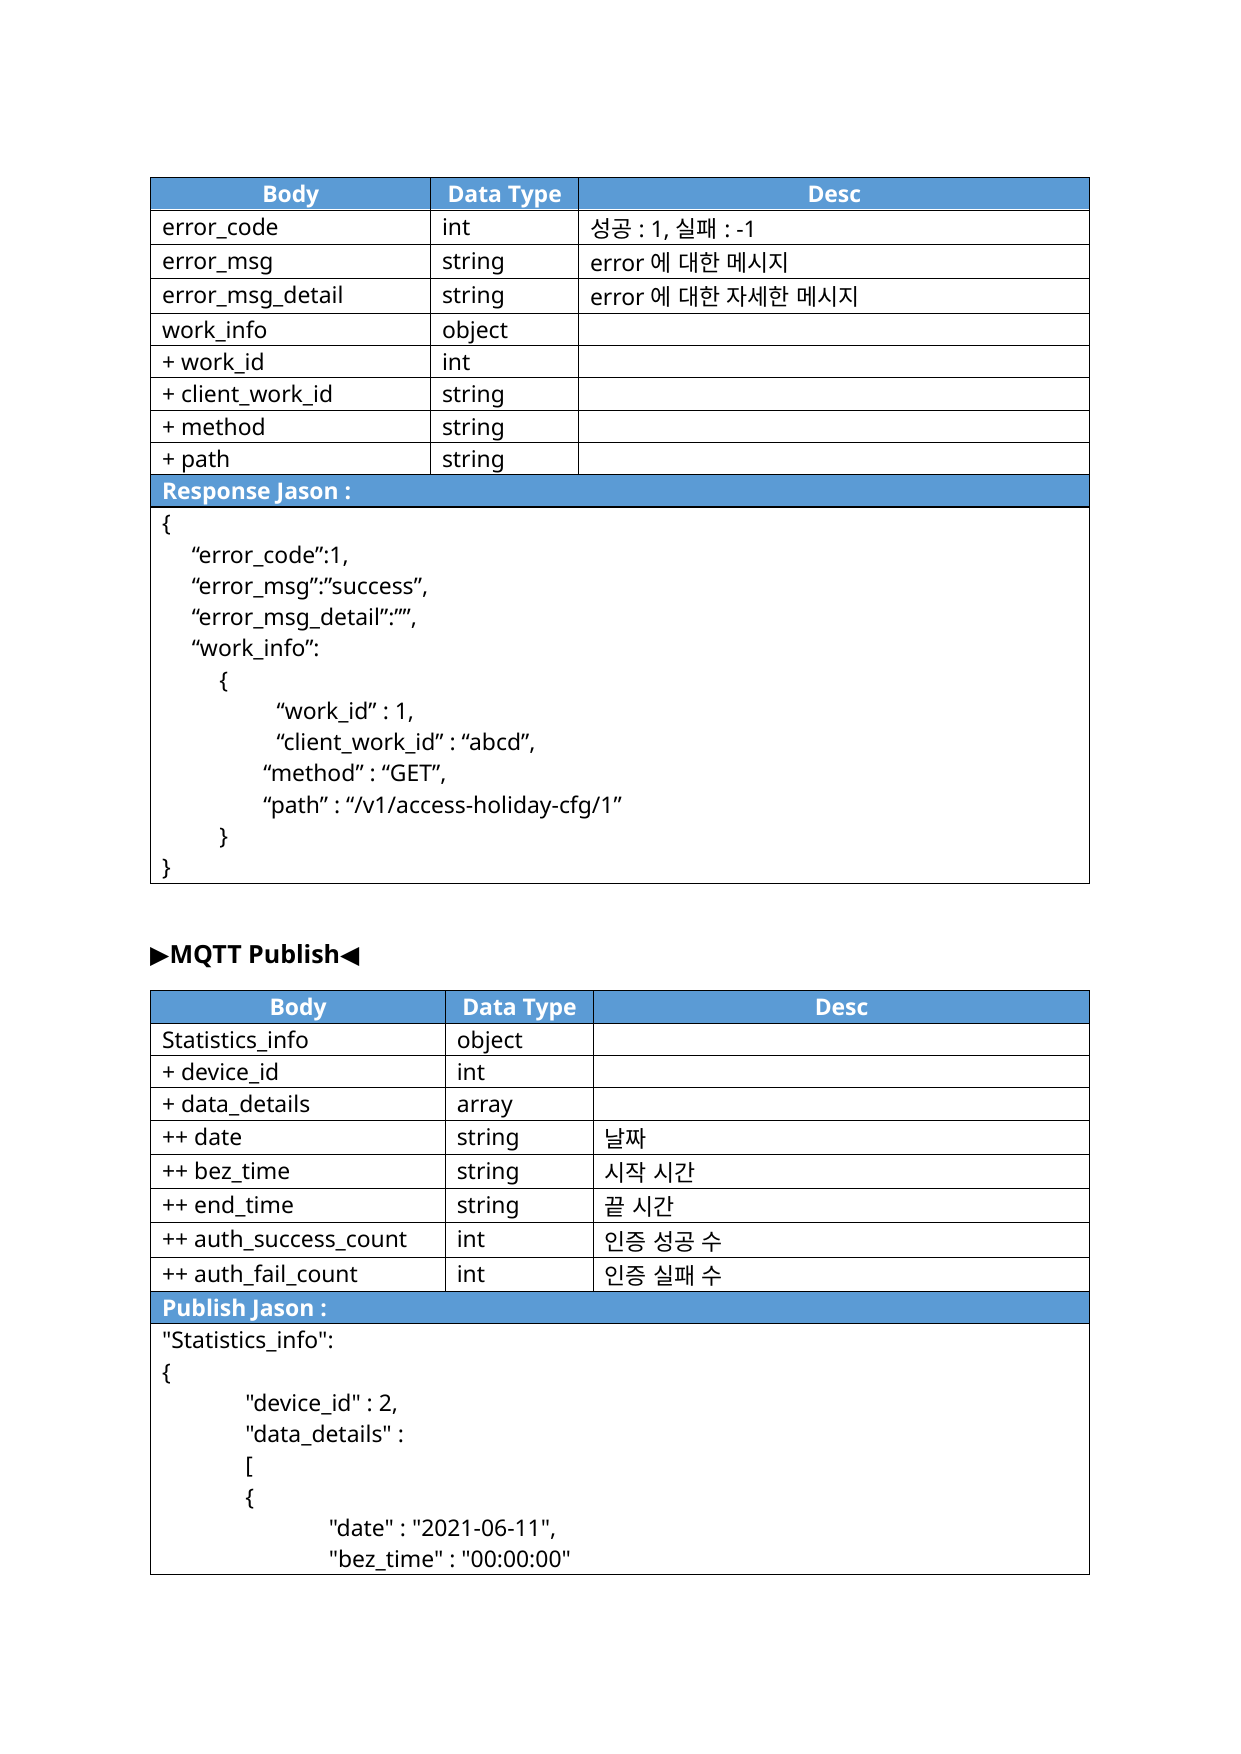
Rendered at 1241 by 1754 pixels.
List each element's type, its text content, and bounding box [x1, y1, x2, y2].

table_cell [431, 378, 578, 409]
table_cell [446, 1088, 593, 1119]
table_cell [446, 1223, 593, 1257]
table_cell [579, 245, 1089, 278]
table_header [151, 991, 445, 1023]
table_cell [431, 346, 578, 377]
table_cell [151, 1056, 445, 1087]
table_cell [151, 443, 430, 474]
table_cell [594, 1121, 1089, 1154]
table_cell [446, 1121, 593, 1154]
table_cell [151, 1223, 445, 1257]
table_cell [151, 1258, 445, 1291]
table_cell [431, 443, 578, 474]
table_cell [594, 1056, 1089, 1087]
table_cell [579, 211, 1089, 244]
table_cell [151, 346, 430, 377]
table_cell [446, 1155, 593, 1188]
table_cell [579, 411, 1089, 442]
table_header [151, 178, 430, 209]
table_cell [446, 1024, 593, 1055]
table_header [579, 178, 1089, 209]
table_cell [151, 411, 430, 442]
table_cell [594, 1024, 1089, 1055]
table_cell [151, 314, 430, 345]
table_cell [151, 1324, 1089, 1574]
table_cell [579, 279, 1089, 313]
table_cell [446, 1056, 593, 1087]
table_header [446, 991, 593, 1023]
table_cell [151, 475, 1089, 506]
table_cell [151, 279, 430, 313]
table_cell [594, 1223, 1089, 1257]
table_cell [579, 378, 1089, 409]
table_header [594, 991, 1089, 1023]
text ▶MQTT Publish◀ [150, 937, 1090, 971]
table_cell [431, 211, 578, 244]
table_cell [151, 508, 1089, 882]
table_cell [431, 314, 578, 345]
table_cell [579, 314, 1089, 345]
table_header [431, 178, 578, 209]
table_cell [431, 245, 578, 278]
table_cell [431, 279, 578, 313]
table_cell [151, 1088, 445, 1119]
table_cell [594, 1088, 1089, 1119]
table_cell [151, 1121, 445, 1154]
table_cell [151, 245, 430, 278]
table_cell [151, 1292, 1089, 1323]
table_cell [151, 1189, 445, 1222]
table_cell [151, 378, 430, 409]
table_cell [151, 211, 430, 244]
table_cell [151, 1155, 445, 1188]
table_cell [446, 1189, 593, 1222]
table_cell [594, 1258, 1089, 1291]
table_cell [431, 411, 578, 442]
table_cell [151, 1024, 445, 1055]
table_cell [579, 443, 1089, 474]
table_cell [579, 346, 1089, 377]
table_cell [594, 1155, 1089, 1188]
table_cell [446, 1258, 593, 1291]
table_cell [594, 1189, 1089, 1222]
